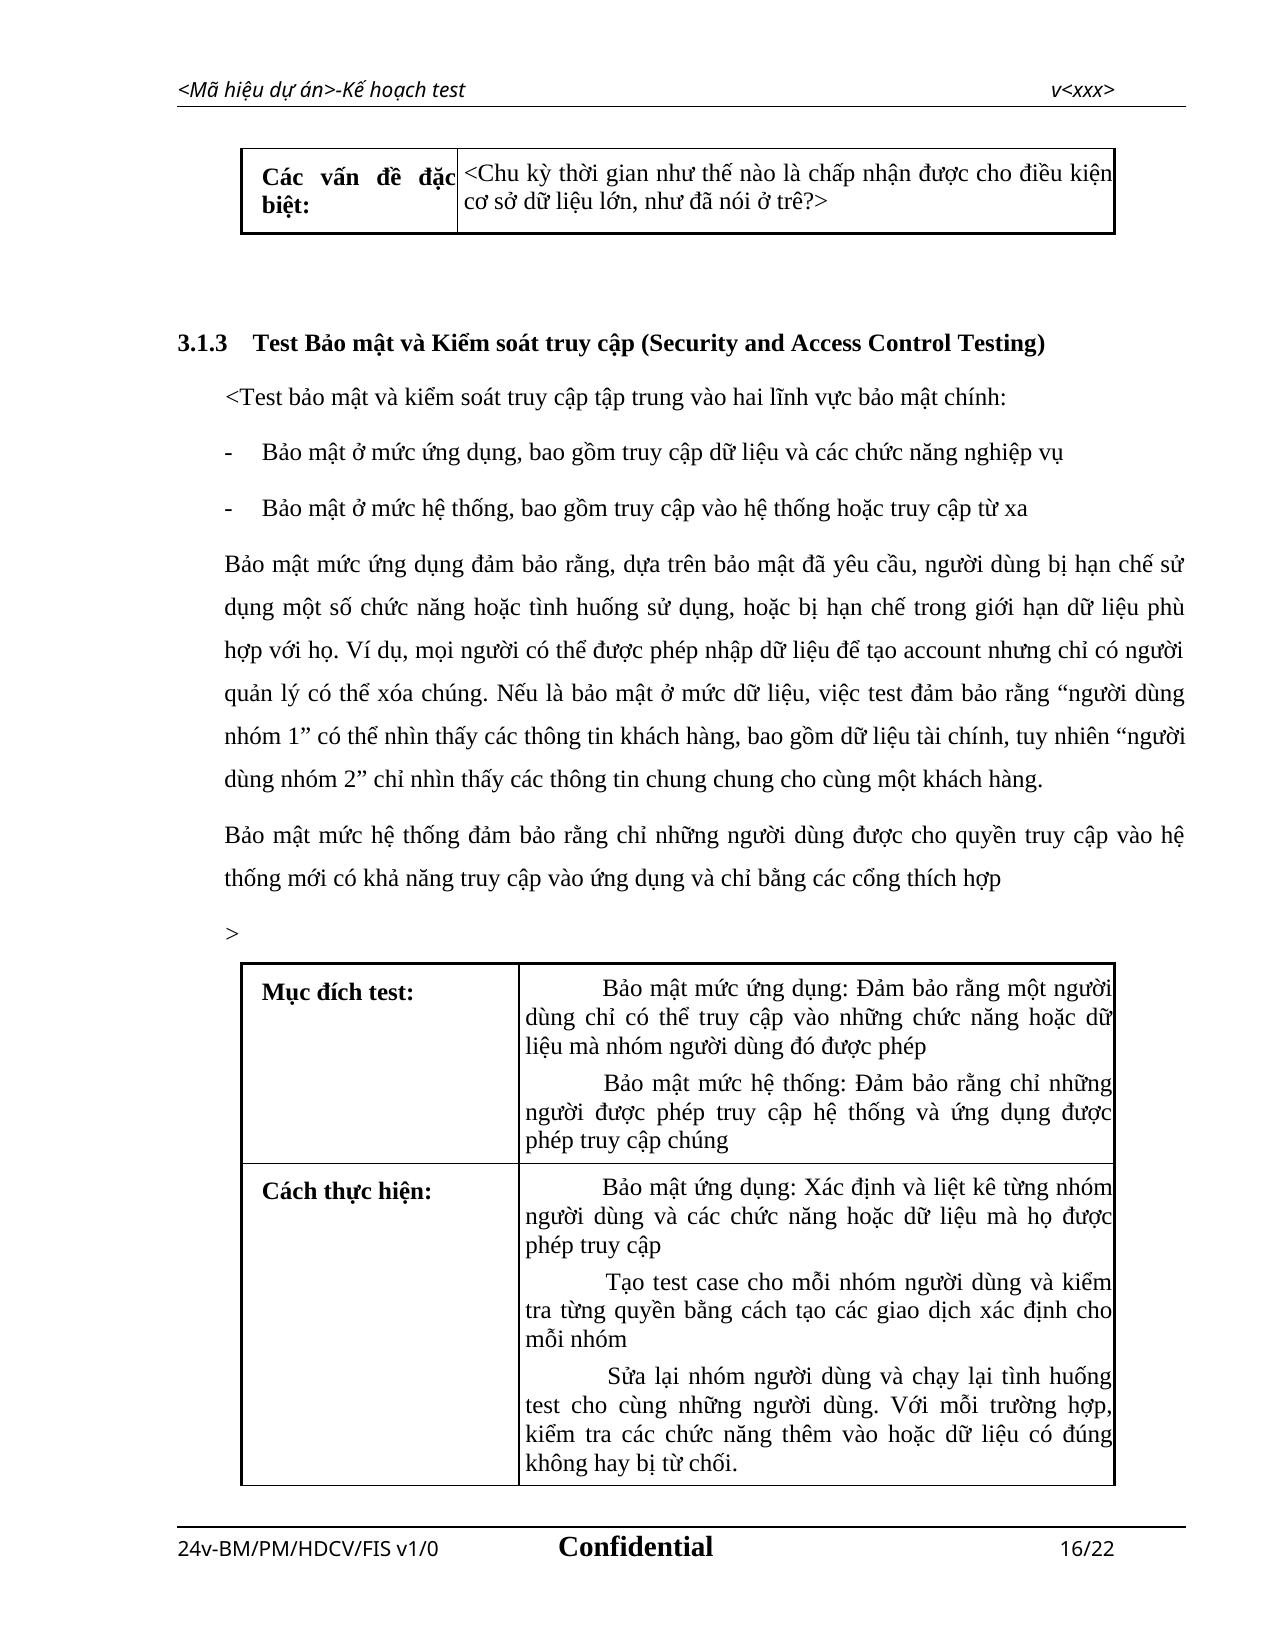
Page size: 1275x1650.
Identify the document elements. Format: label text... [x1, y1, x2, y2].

text Bảo mật mức hệ thống đảm bảo rằng chỉ những người dùng được cho quyền truy cập vào hệ thống mới có khả năng truy cập vào ứng dụng và chỉ bằng các cổng thích hợp [224, 820, 1186, 892]
list Bảo mật ở mức hệ thống, bao gồm truy cập vào hệ thống hoặc truy cập từ xa [224, 493, 1186, 522]
text <Test bảo mật và kiểm soát truy cập tập trung vào hai lĩnh vực bảo mật chính: [225, 382, 1186, 411]
text Bảo mật mức ứng dụng đảm bảo rằng, dựa trên bảo mật đã yêu cầu, người dùng bị hạn chế sử dụng một số chức năng hoặc tình huống sử dụng, hoặc bị hạn chế trong giới hạn dữ liệu phù hợp với họ. Ví dụ, mọi người có thể được phép nhập dữ liệu để tạo account nhưng chỉ có người quản lý có thể xóa chúng. Nếu là bảo mật ở mức dữ liệu, việc test đảm bảo rằng “người dùng nhóm 1” có thể nhìn thấy các thông tin khách hàng, bao gồm dữ liệu tài chính, tuy nhiên “người dùng nhóm 2” chỉ nhìn thấy các thông tin chung chung cho cùng một khách hàng. [224, 549, 1186, 793]
list Bảo mật ở mức ứng dụng, bao gồm truy cập dữ liệu và các chức năng nghiệp vụ [224, 437, 1186, 466]
table_cell < kỳ thời gian như thế nào là chấp nhận được cho điều kiện cơ sở dữ liệu lớn, như đã nói ở trê?> [458, 149, 1113, 232]
table_cell Cách thực hiện: [243, 1164, 518, 1485]
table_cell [520, 1164, 1113, 1485]
table_header  Bảo mật mức ứng dụng: Đảm bảo rằng một người dùng chỉ có thể truy cập vào những chức năng hoặc dữ liệu mà nhóm người dùng đó được phép  Bảo mật mức hệ thống: Đảm bảo rằng chỉ những người được phép truy cập hệ thống và ứng dụng được phép truy cập chúng [520, 965, 1113, 1162]
text > [225, 919, 1186, 947]
table_cell Các vấn đề đặc biệt: [243, 149, 457, 232]
subtitle Test Bảo mật và Kiểm soát truy cập (Security and Access Control Testing) [177, 328, 1186, 357]
table_header Mục đích test: [243, 965, 518, 1162]
